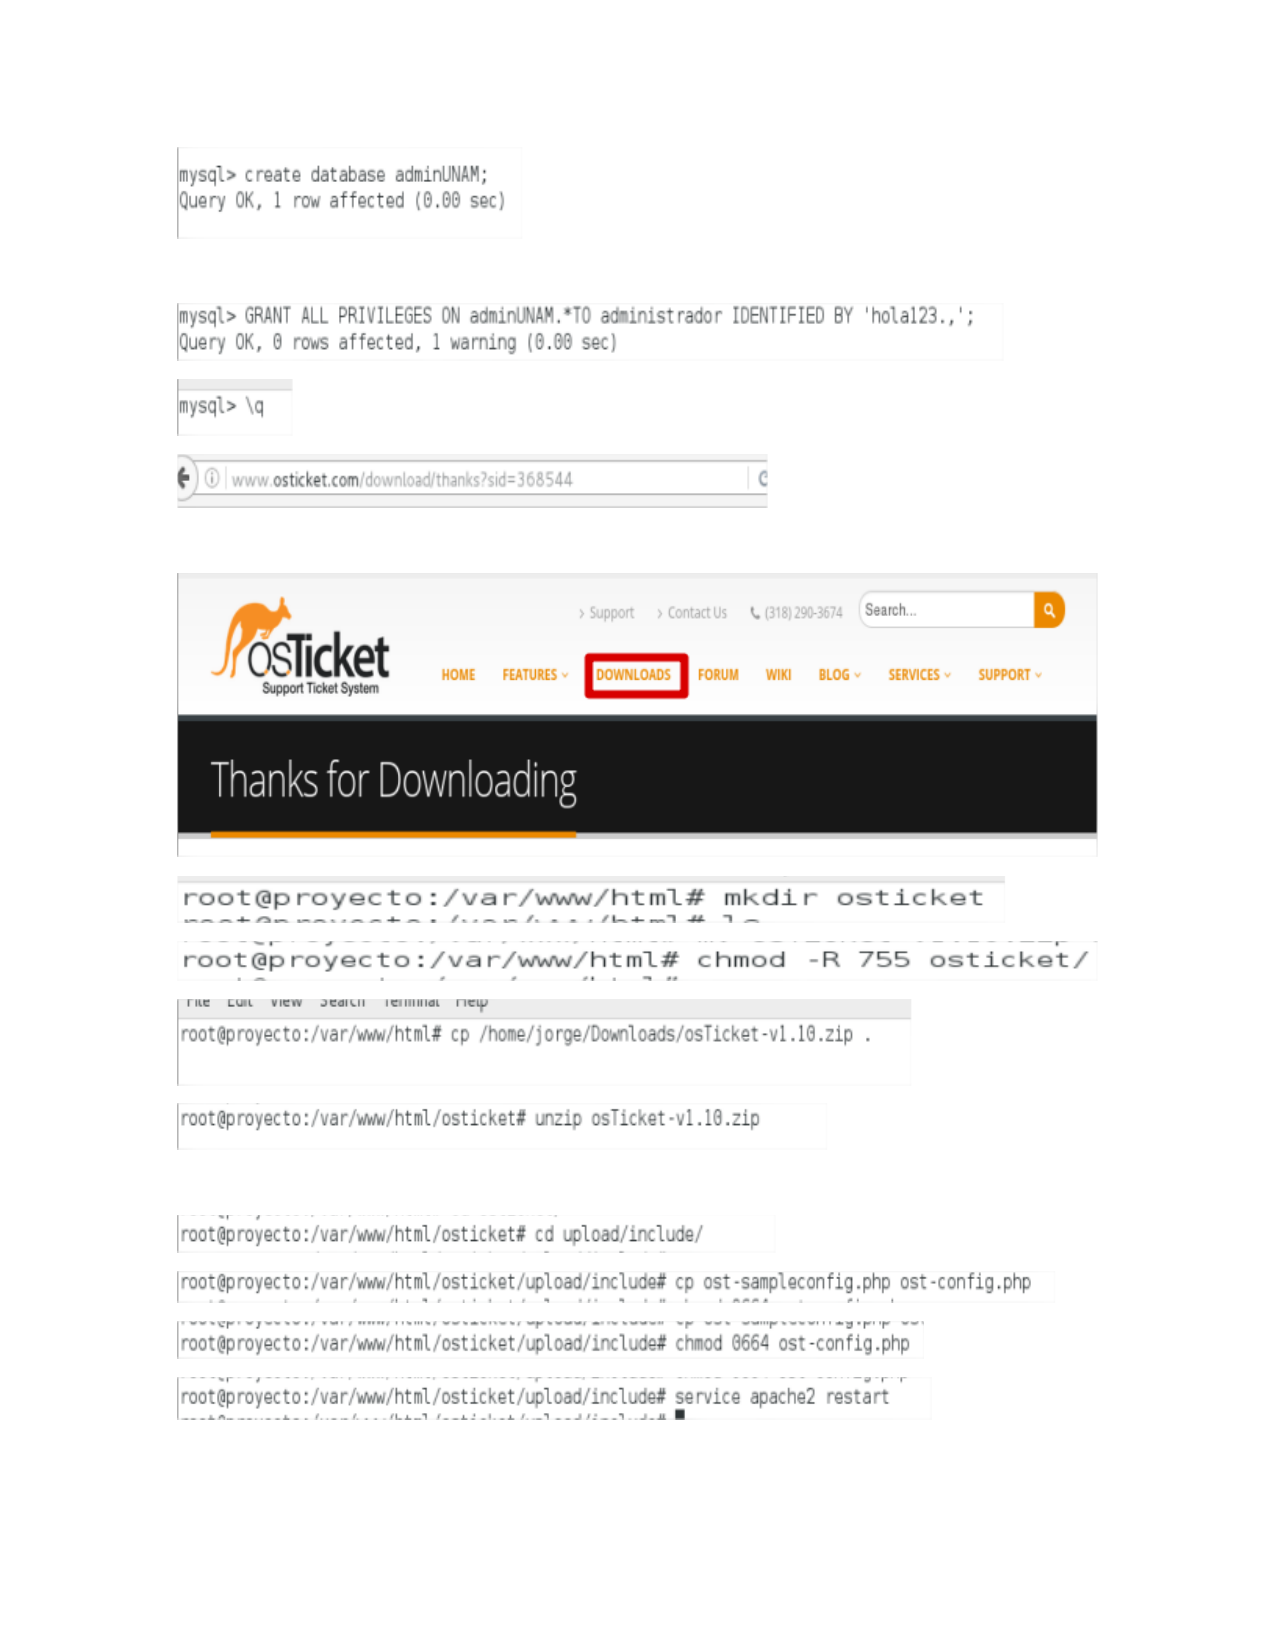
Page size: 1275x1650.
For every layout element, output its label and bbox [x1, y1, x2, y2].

picture [177, 147, 523, 239]
picture [177, 1271, 1056, 1303]
picture [177, 379, 293, 436]
picture [177, 1377, 932, 1420]
picture [177, 941, 1098, 981]
picture [177, 303, 1004, 361]
picture [177, 876, 1006, 923]
picture [177, 454, 768, 508]
picture [177, 1215, 776, 1253]
picture [177, 1321, 924, 1359]
picture [177, 573, 1098, 857]
picture [177, 999, 912, 1086]
picture [177, 1103, 828, 1150]
